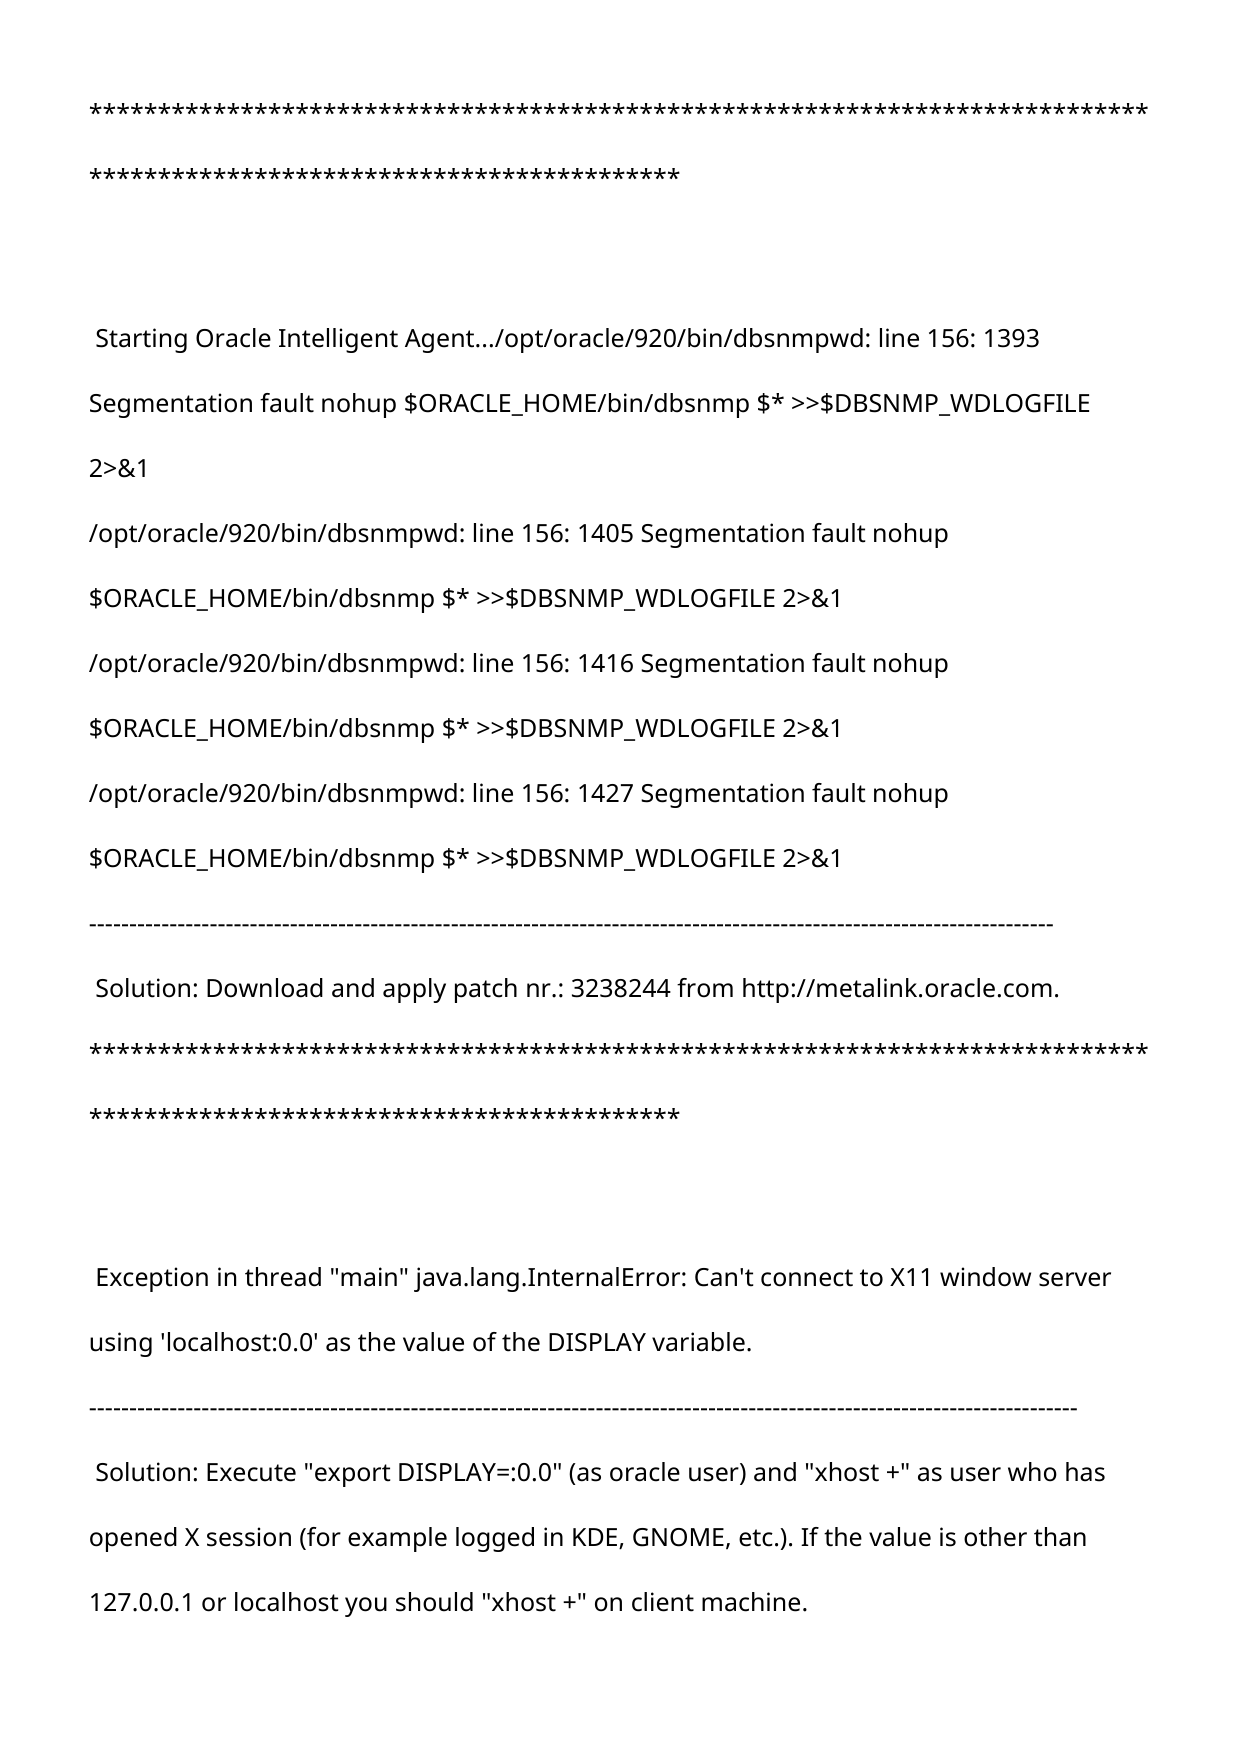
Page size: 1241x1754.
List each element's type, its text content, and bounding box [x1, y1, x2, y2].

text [89, 1179, 1152, 1634]
text Starting Oracle Intelligent Agent.../opt/oracle/920/bin/dbsnmpwd: line 156: 1393 Segmentation fault nohup $ORACLE_HOME/bin/dbsnmp $* >>$DBSNMP_WDLOGFILE 2>&1 /opt/oracle/920/bin/dbsnmpwd: line 156: 1405 Segmentation fault nohup $ORACLE_HOME/bin/dbsnmp $* >>$DBSNMP_WDLOGFILE 2>&1 /opt/oracle/920/bin/dbsnmpwd: line 156: 1416 Segmentation fault nohup $ORACLE_HOME/bin/dbsnmp $* >>$DBSNMP_WDLOGFILE 2>&1 /opt/oracle/920/bin/dbsnmpwd: line 156: 1427 Segmentation fault nohup $ORACLE_HOME/bin/dbsnmp $* >>$DBSNMP_WDLOGFILE 2>&1 ------------------------------------------------------------------------------------------------------------------------ Solution: Download and apply patch nr.: 3238244 from http://metalink.oracle.com. ************************************************************************************************************************ [89, 240, 1152, 1150]
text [89, 81, 1152, 211]
